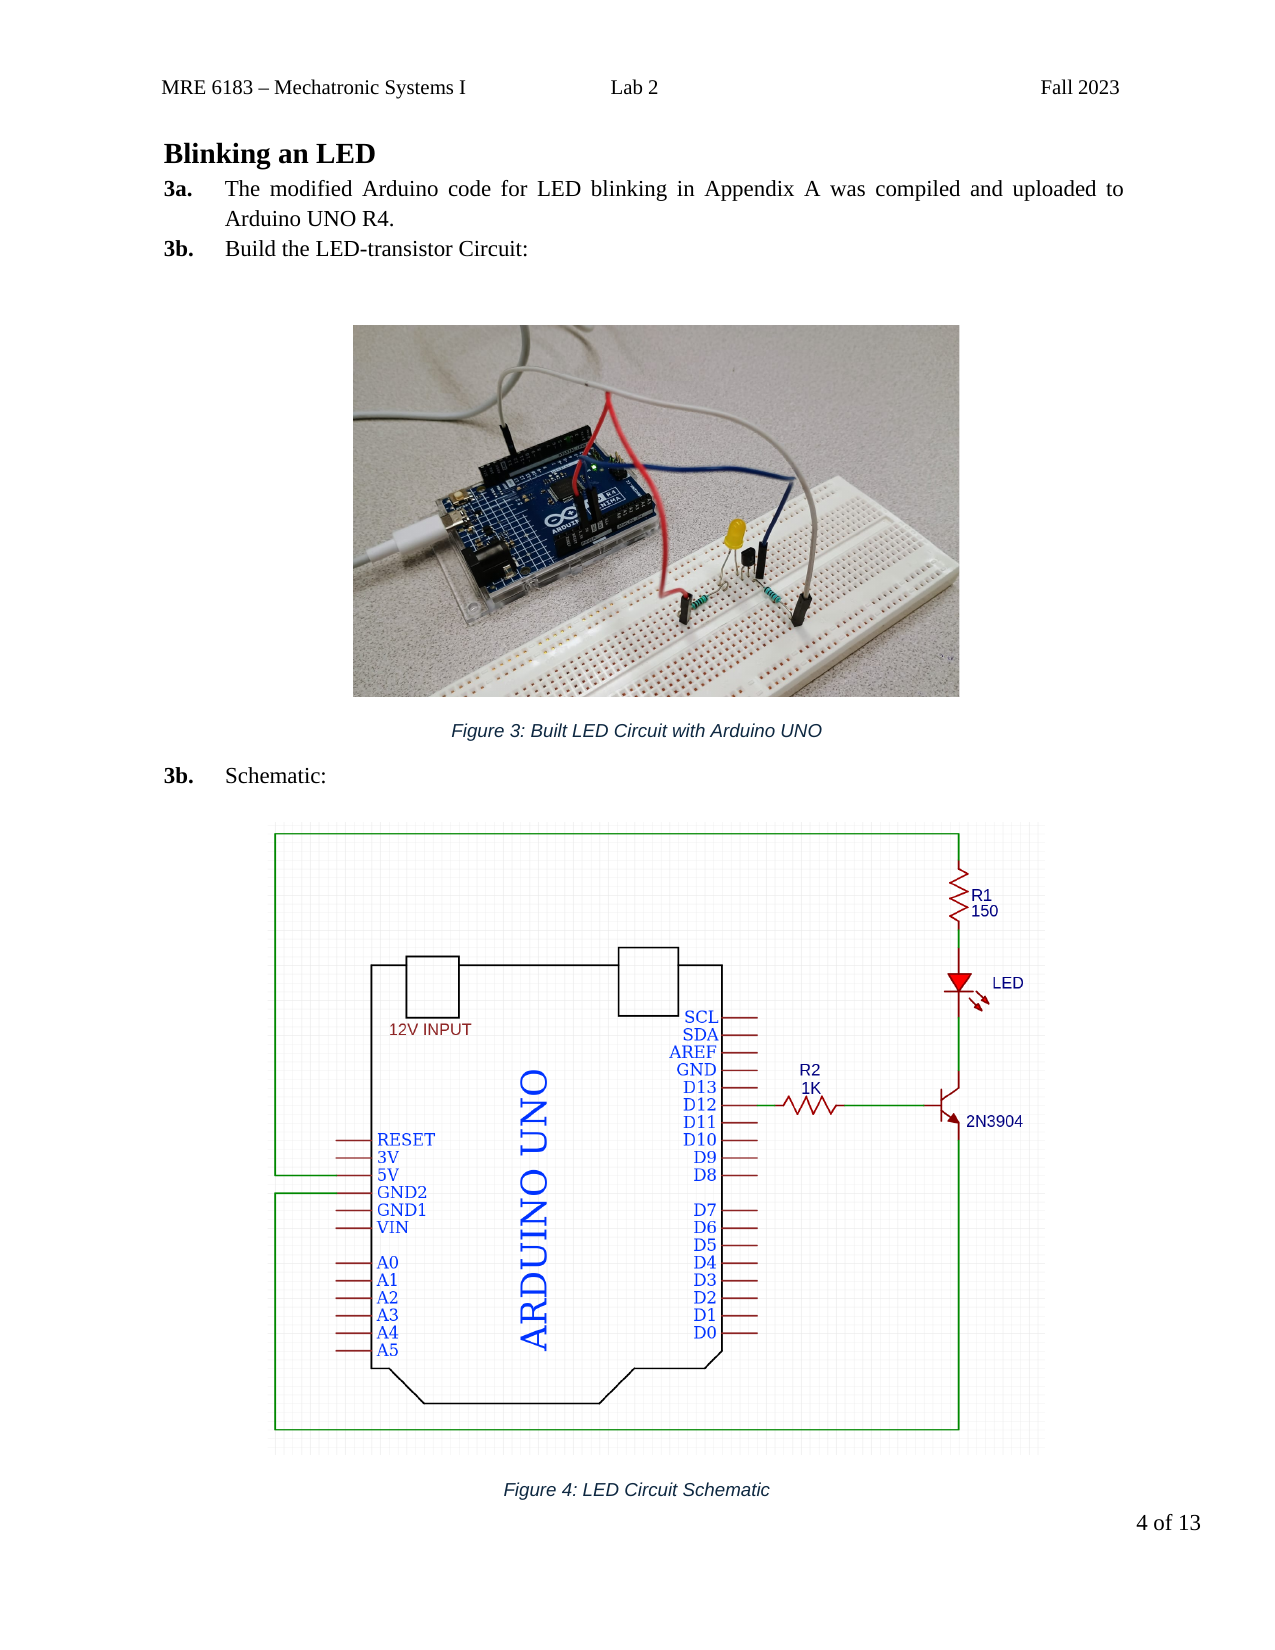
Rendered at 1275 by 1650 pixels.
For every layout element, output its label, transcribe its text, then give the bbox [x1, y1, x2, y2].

list 3b. Schematic: [164, 762, 1125, 788]
list 3b. Build the LED-transistor Circuit: [164, 235, 1125, 261]
list 3a. The modified Arduino code for LED blinking in Appendix A was compiled and uploaded to Arduino UNO R4. [164, 174, 1125, 231]
picture [353, 325, 960, 697]
picture [267, 822, 1045, 1455]
list Blinking an LED [164, 136, 1125, 169]
text Figure 4: LED Circuit Schematic [75, 1479, 1200, 1500]
text Figure 3: Built LED Circuit with Arduino UNO [75, 720, 1200, 742]
